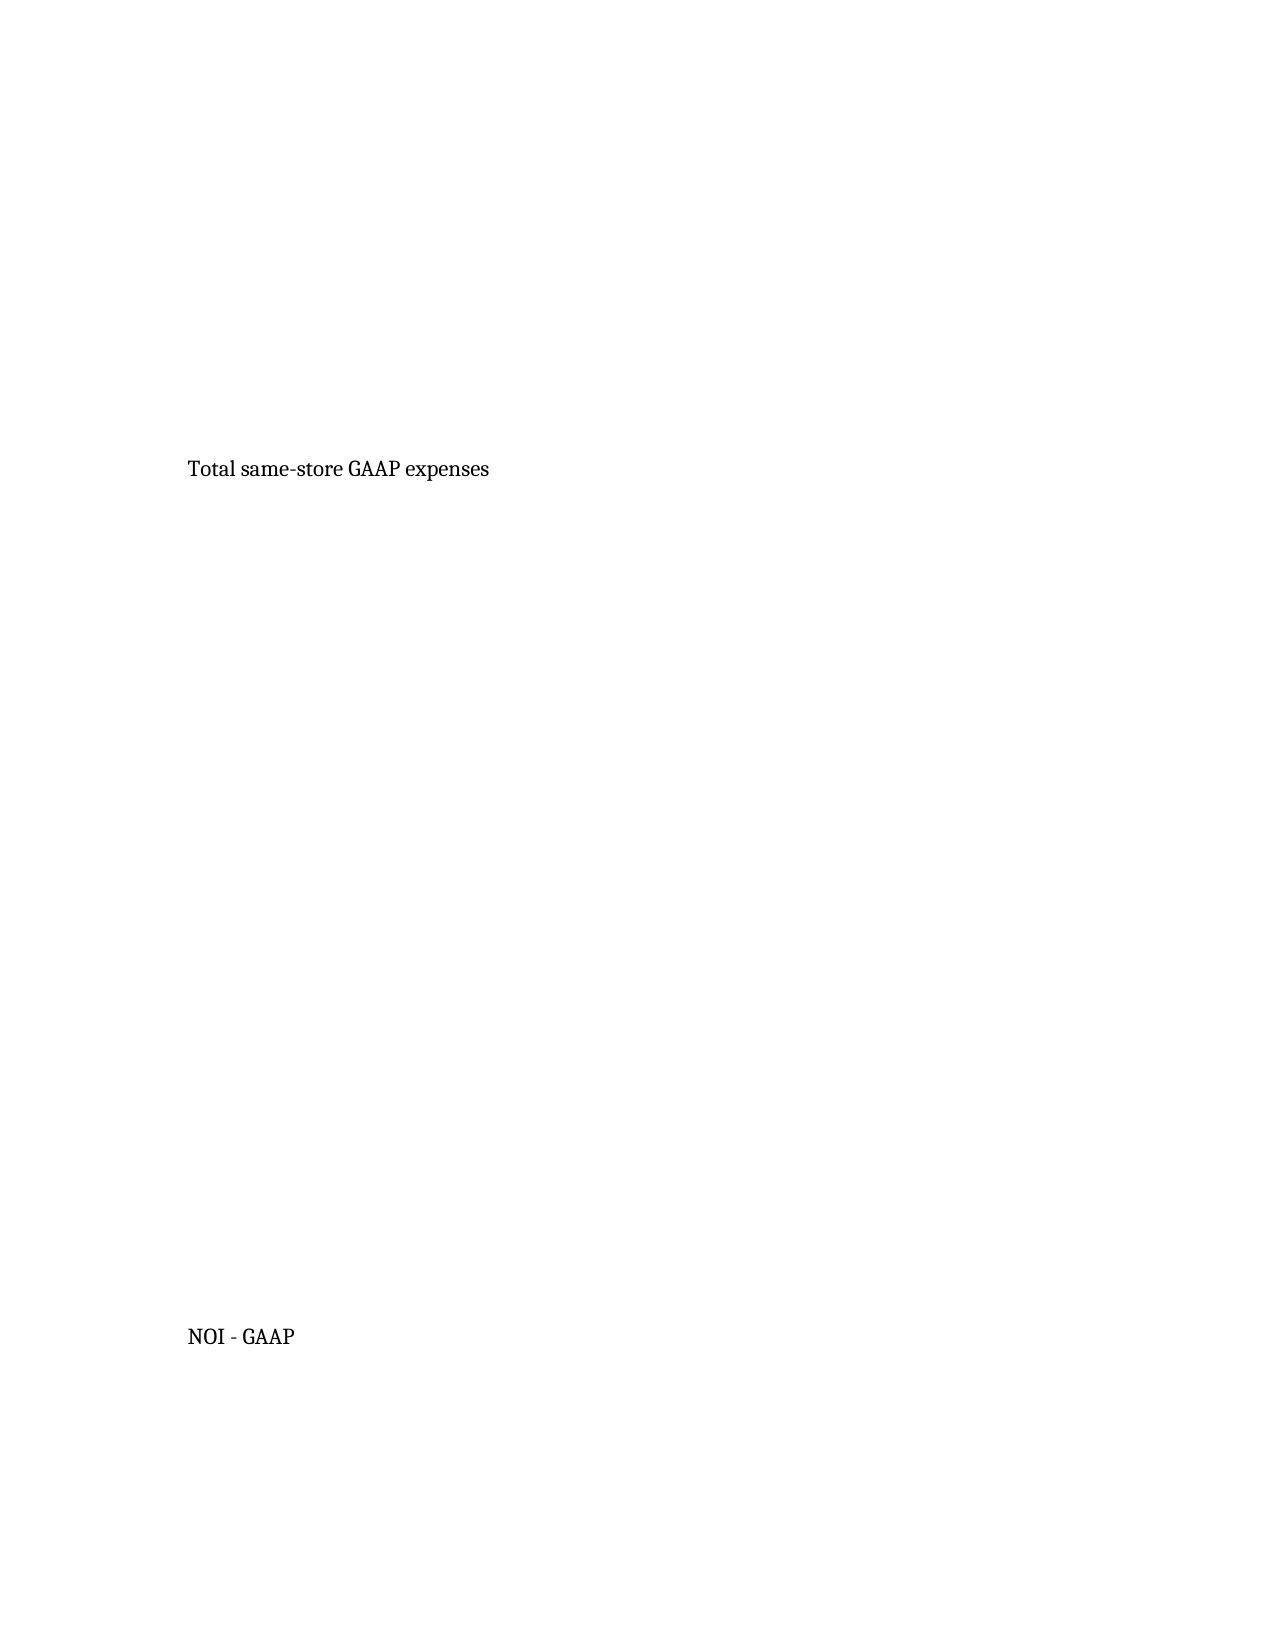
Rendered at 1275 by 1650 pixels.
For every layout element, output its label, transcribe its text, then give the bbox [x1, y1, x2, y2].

text NOI - GAAP [187, 1324, 1087, 1350]
text Total same-store GAAP expenses [187, 456, 1087, 483]
